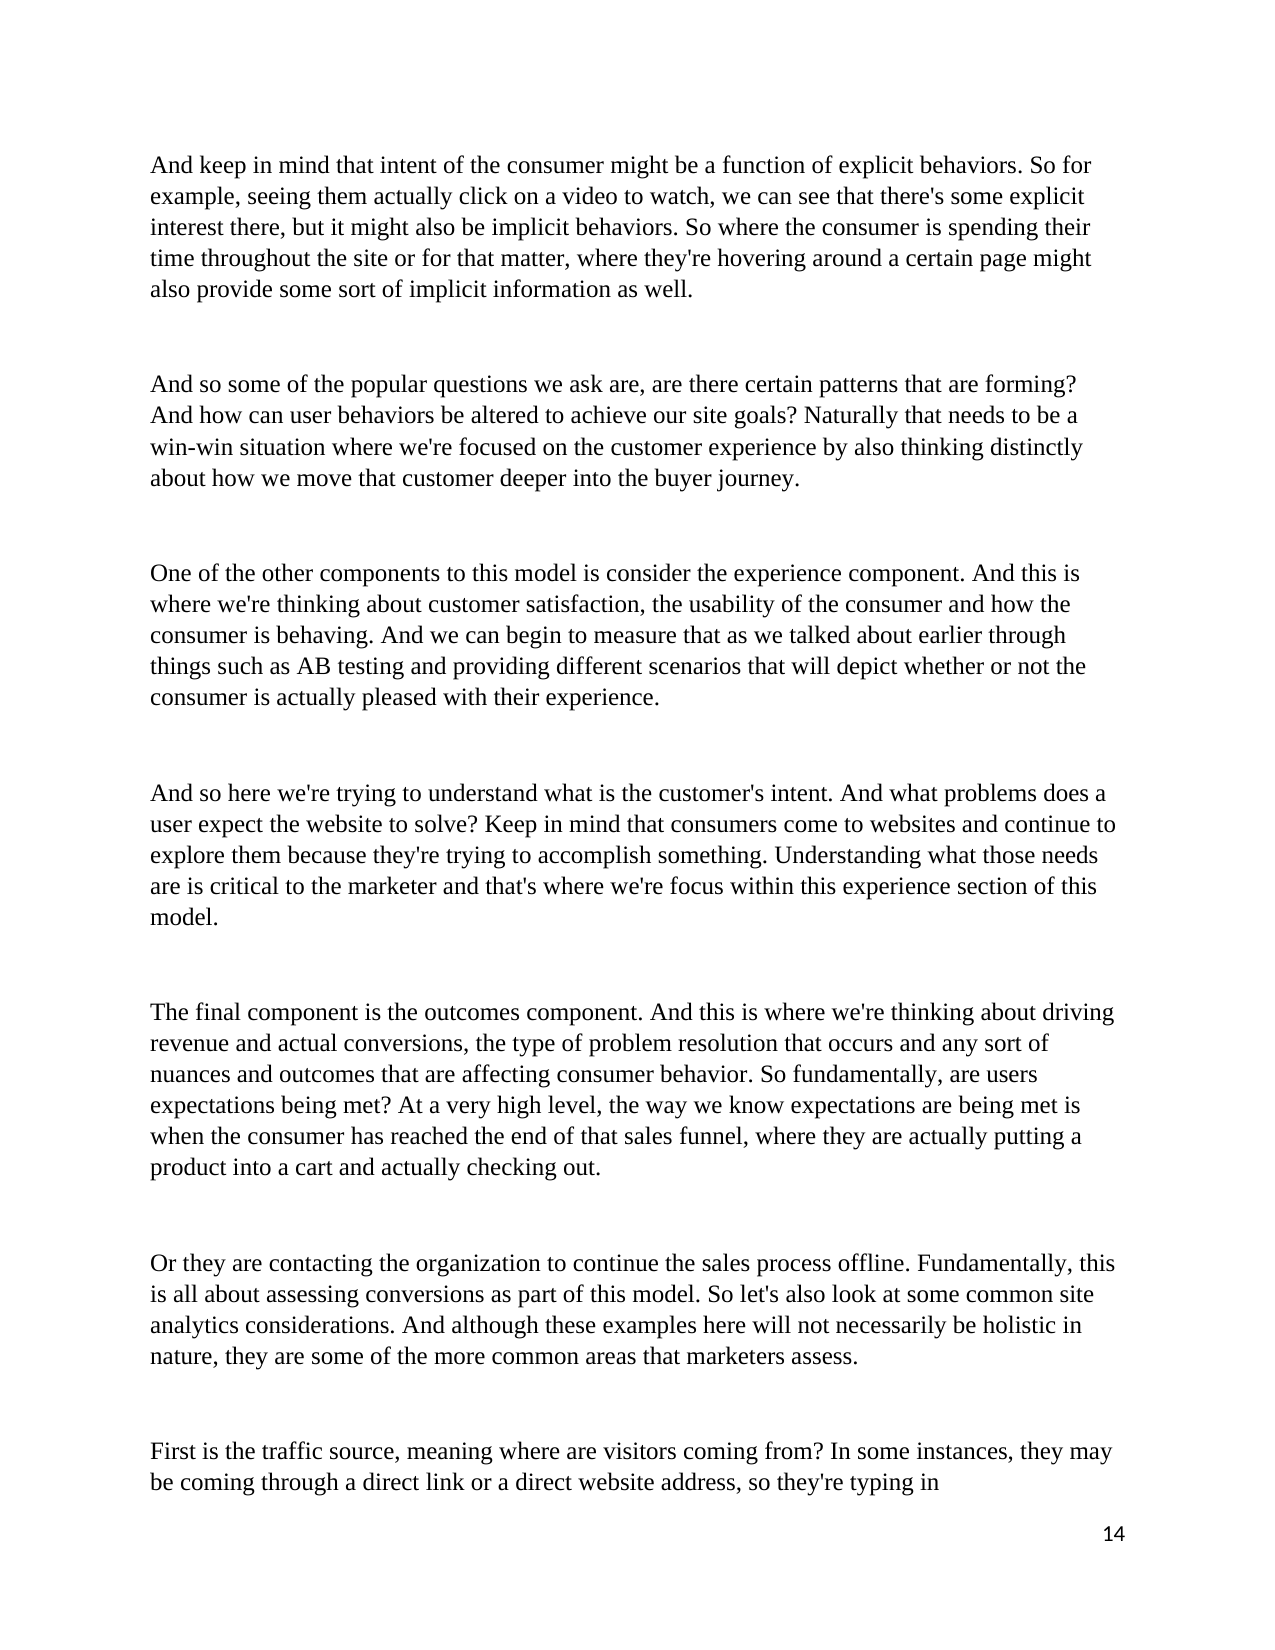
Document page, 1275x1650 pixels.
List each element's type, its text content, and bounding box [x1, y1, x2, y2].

text And so some of the popular questions we ask are, are there certain patterns that are forming? And how can user behaviors be altered to achieve our site goals? Naturally that needs to be a win-win situation where we're focused on the customer experience by also thinking distinctly about how we move that customer deeper into the buyer journey. [150, 369, 1125, 491]
text And keep in mind that intent of the consumer might be a function of explicit behaviors. So for example, seeing them actually click on a video to watch, we can see that there's some explicit interest there, but it might also be implicit behaviors. So where the consumer is spending their time throughout the site or for that matter, where they're hovering around a certain page might also provide some sort of implicit information as well. [150, 150, 1125, 303]
text The final component is the outcomes component. And this is where we're thinking about driving revenue and actual conversions, the type of problem resolution that occurs and any sort of nuances and outcomes that are affecting consumer behavior. So fundamentally, are users expectations being met? At a very high level, the way we know expectations are being met is when the consumer has reached the end of that sales funnel, where they are actually putting a product into a cart and actually checking out. [150, 997, 1125, 1181]
text One of the other components to this model is consider the experience component. And this is where we're thinking about customer satisfaction, the usability of the consumer and how the consumer is behaving. And we can begin to measure that as we talked about earlier through things such as AB testing and providing different scenarios that will depict whether or not the consumer is actually pleased with their experience. [150, 558, 1125, 711]
text And so here we're trying to understand what is the customer's intent. And what problems does a user expect the website to solve? Keep in mind that consumers come to websites and continue to explore them because they're trying to accomplish something. Understanding what those needs are is critical to the marketer and that's where we're focus within this experience section of this model. [150, 778, 1125, 931]
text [150, 1436, 1125, 1496]
text Or they are contacting the organization to continue the sales process offline. Fundamentally, this is all about assessing conversions as part of this model. So let's also look at some common site analytics considerations. And although these examples here will not necessarily be holistic in nature, they are some of the more common areas that marketers assess. [150, 1248, 1125, 1370]
